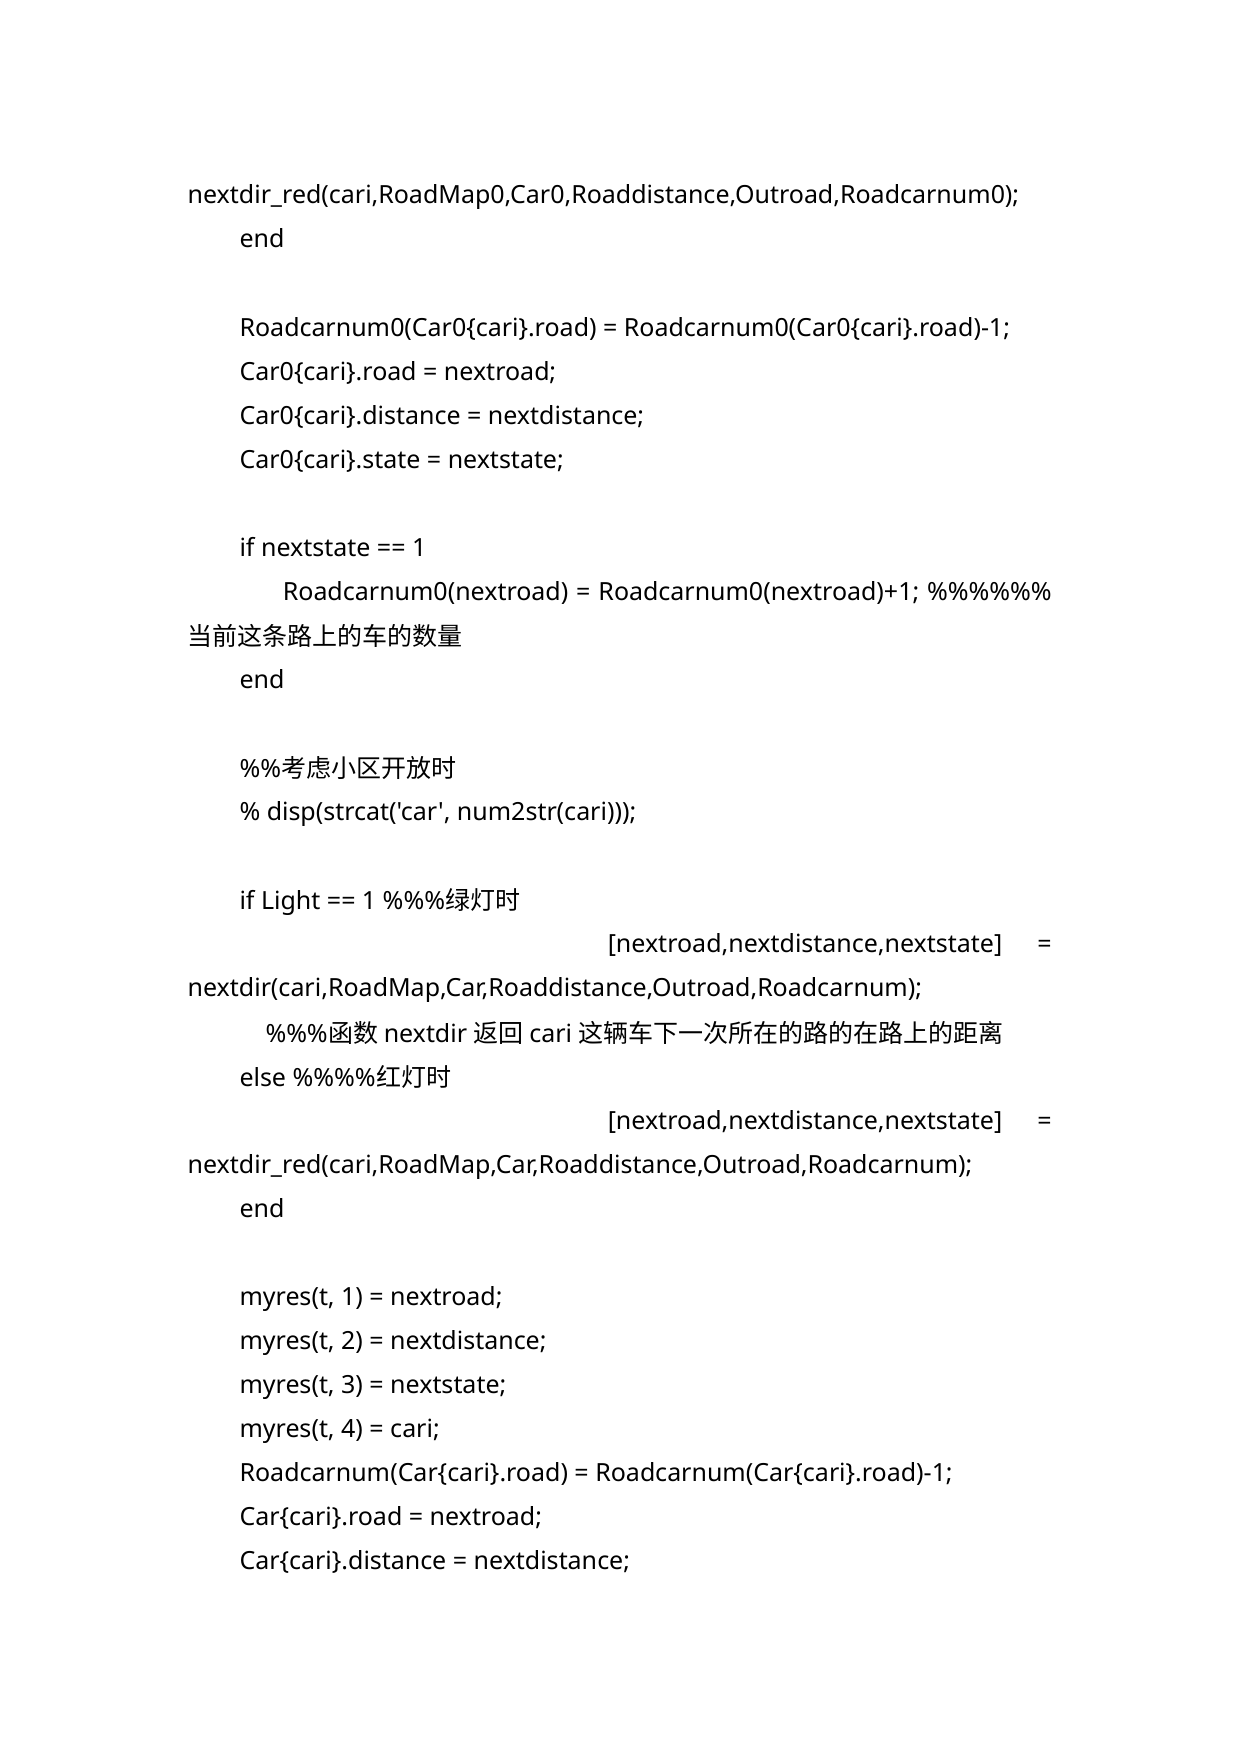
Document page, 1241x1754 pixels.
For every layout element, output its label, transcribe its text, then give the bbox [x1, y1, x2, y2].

text end [187, 216, 1053, 260]
text [nextroad,nextdistance,nextstate] = nextdir(cari,RoadMap,Car,Roaddistance,Outroad,Roadcarnum); [187, 921, 1053, 1009]
text %%%函数 nextdir 返回 cari 这辆车下一次所在的路的在路上的距离 [187, 1009, 1053, 1053]
text end [187, 657, 1053, 701]
text else %%%%红灯时 [187, 1053, 1053, 1097]
text Car0{cari}.state = nextstate; [187, 436, 1053, 480]
text end [187, 1185, 1053, 1229]
text Car0{cari}.distance = nextdistance; [187, 392, 1053, 436]
text Roadcarnum(Car{cari}.road) = Roadcarnum(Car{cari}.road)-1; [187, 1450, 1053, 1494]
text myres(t, 1) = nextroad; [187, 1273, 1053, 1318]
text myres(t, 4) = cari; [187, 1406, 1053, 1450]
text % disp(strcat('car', num2str(cari))); [187, 789, 1053, 833]
text Roadcarnum0(nextroad) = Roadcarnum0(nextroad)+1; %%%%%%当前这条路上的车的数量 [187, 568, 1053, 657]
text Car{cari}.road = nextroad; [187, 1494, 1053, 1538]
text Roadcarnum0(Car0{cari}.road) = Roadcarnum0(Car0{cari}.road)-1; [187, 304, 1053, 348]
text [187, 172, 1053, 216]
text if nextstate == 1 [187, 524, 1053, 568]
text Car{cari}.distance = nextdistance; [187, 1538, 1053, 1582]
text %%考虑小区开放时 [187, 745, 1053, 789]
text [nextroad,nextdistance,nextstate] = nextdir_red(cari,RoadMap,Car,Roaddistance,Outroad,Roadcarnum); [187, 1097, 1053, 1185]
text Car0{cari}.road = nextroad; [187, 348, 1053, 392]
text myres(t, 3) = nextstate; [187, 1362, 1053, 1406]
text if Light == 1 %%%绿灯时 [187, 877, 1053, 921]
text myres(t, 2) = nextdistance; [187, 1318, 1053, 1362]
